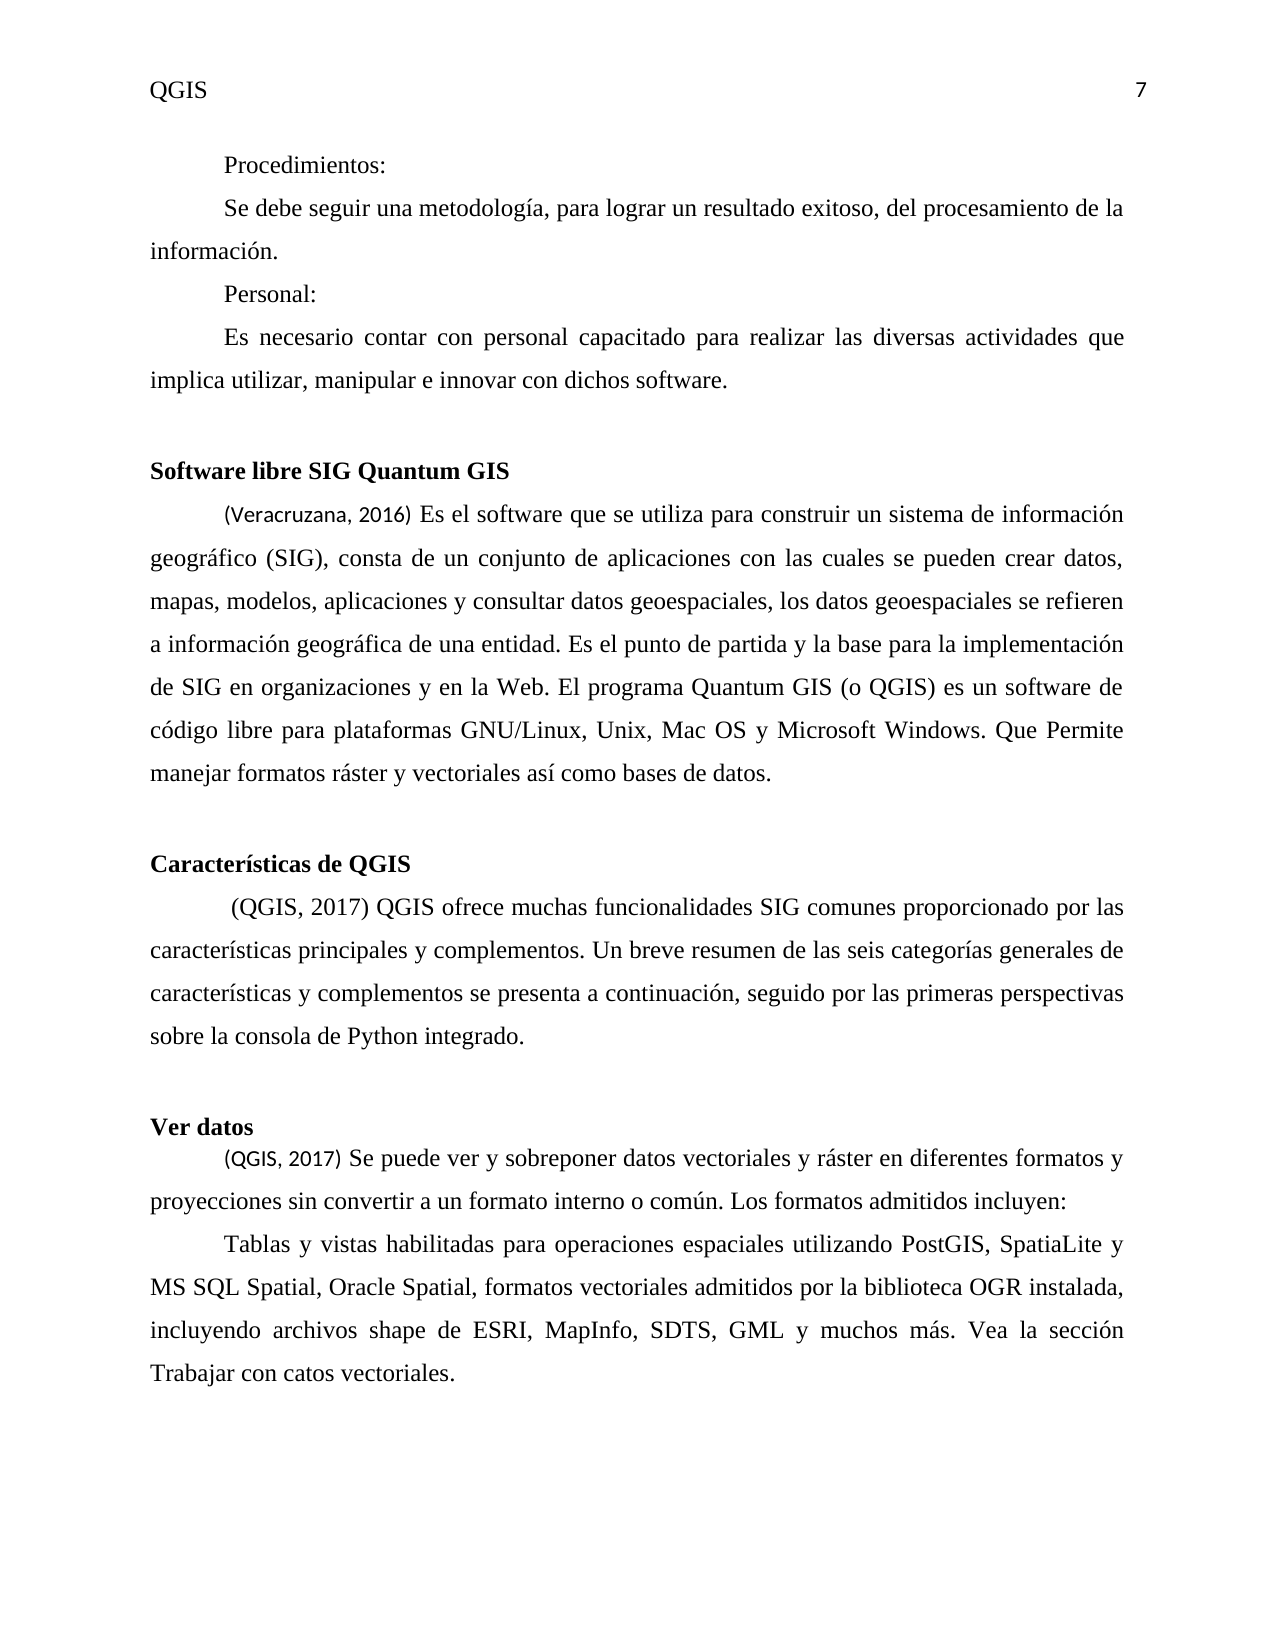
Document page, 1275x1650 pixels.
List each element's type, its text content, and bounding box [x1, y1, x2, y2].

text Tablas y vistas habilitadas para operaciones espaciales utilizando PostGIS, SpatiaLite y MS SQL Spatial, Oracle Spatial, formatos vectoriales admitidos por la biblioteca OGR instalada, incluyendo archivos shape de ESRI, MapInfo, SDTS, GML y muchos más. Vea la sección Trabajar con catos vectoriales. [150, 1229, 1125, 1387]
text QGIS ofrece muchas funcionalidades SIG comunes proporcionado por las características principales y complementos. Un breve resumen de las seis categorías generales de características y complementos se presenta a continuación, seguido por las primeras perspectivas sobre la consola de Python integrado. [150, 892, 1125, 1050]
subtitle Software libre SIG Quantum GIS [150, 456, 1125, 485]
text Se debe seguir una metodología, para lograr un resultado exitoso, del procesamiento de la información. [150, 193, 1125, 265]
text Personal: [150, 279, 1125, 308]
text Es necesario contar con personal capacitado para realizar las diversas actividades que implica utilizar, manipular e innovar con dichos software. [150, 322, 1125, 394]
subtitle Ver datos [150, 1112, 1125, 1140]
text Es el software que se utiliza para construir un sistema de información geográfico (SIG), consta de un conjunto de aplicaciones con las cuales se pueden crear datos, mapas, modelos, aplicaciones y consultar datos geoespaciales, los datos geoespaciales se refieren a información geográfica de una entidad. Es el punto de partida y la base para la implementación de SIG en organizaciones y en la Web. El programa Quantum GIS (o QGIS) es un software de código libre para plataformas GNU/Linux, Unix, Mac OS y Microsoft Windows. Que Permite manejar formatos ráster y vectoriales así como bases de datos. [150, 499, 1125, 787]
text Procedimientos: [150, 150, 1125, 179]
text Se puede ver y sobreponer datos vectoriales y ráster en diferentes formatos y proyecciones sin convertir a un formato interno o común. Los formatos admitidos incluyen: [150, 1143, 1125, 1215]
subtitle Características de QGIS [150, 849, 1125, 877]
